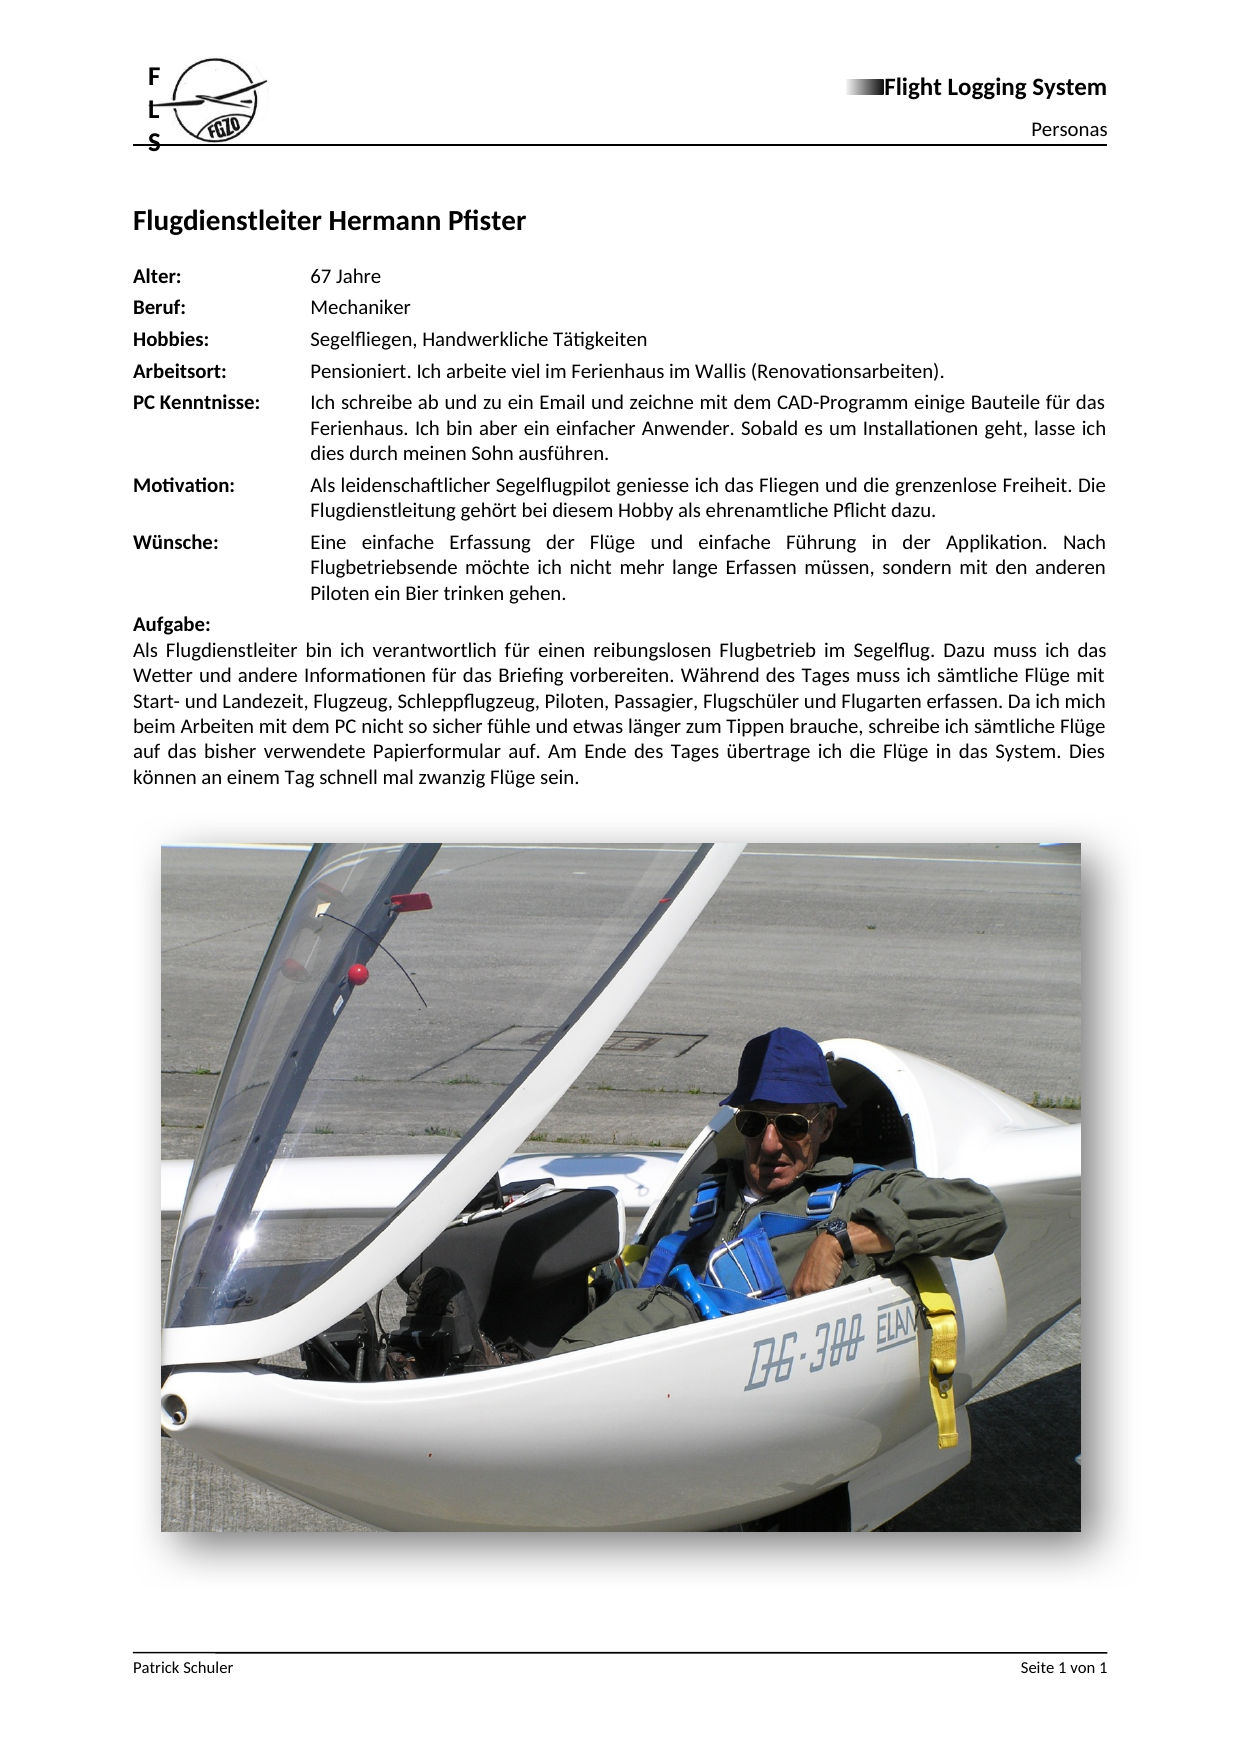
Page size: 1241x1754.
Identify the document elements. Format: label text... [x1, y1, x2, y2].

text Alter: 67 Jahre [133, 263, 1107, 288]
text Wünsche: Eine einfache Erfassung der Flüge und einfache Führung in der Applikation. Nach Flugbetriebsende möchte ich nicht mehr lange Erfassen müssen, sondern mit den anderen Piloten ein Bier trinken gehen. [133, 529, 1107, 605]
text Arbeitsort: Pensioniert. Ich arbeite viel im Ferienhaus im Wallis (Renovationsarbeiten). [133, 358, 1107, 383]
picture [145, 55, 269, 143]
picture [161, 843, 1081, 1532]
text Aufgabe: [133, 612, 1107, 637]
text Als Flugdienstleiter bin ich verantwortlich für einen reibungslosen Flugbetrieb im Segelflug. Dazu muss ich das Wetter und andere Informationen für das Briefing vorbereiten. Während des Tages muss ich sämtliche Flüge mit Start- und Landezeit, Flugzeug, Schleppflugzeug, Piloten, Passagier, Flugschüler und Flugarten erfassen. Da ich mich beim Arbeiten mit dem PC nicht so sicher fühle und etwas länger zum Tippen brauche, schreibe ich sämtliche Flüge auf das bisher verwendete Papierformular auf. Am Ende des Tages übertrage ich die Flüge in das System. Dies können an einem Tag schnell mal zwanzig Flüge sein. [133, 637, 1107, 789]
subtitle Flugdienstleiter Hermann Pfister [133, 202, 1107, 238]
text PC Kenntnisse: Ich schreibe ab und zu ein Email und zeichne mit dem CAD-Programm einige Bauteile für das Ferienhaus. Ich bin aber ein einfacher Anwender. Sobald es um Installationen geht, lasse ich dies durch meinen Sohn ausführen. [133, 389, 1107, 466]
text Motivation: Als leidenschaftlicher Segelflugpilot geniesse ich das Fliegen und die grenzenlose Freiheit. Die Flugdienstleitung gehört bei diesem Hobby als ehrenamtliche Pflicht dazu. [133, 472, 1107, 523]
text Hobbies: Segelfliegen, Handwerkliche Tätigkeiten [133, 326, 1107, 352]
text Beruf: Mechaniker [133, 294, 1107, 320]
